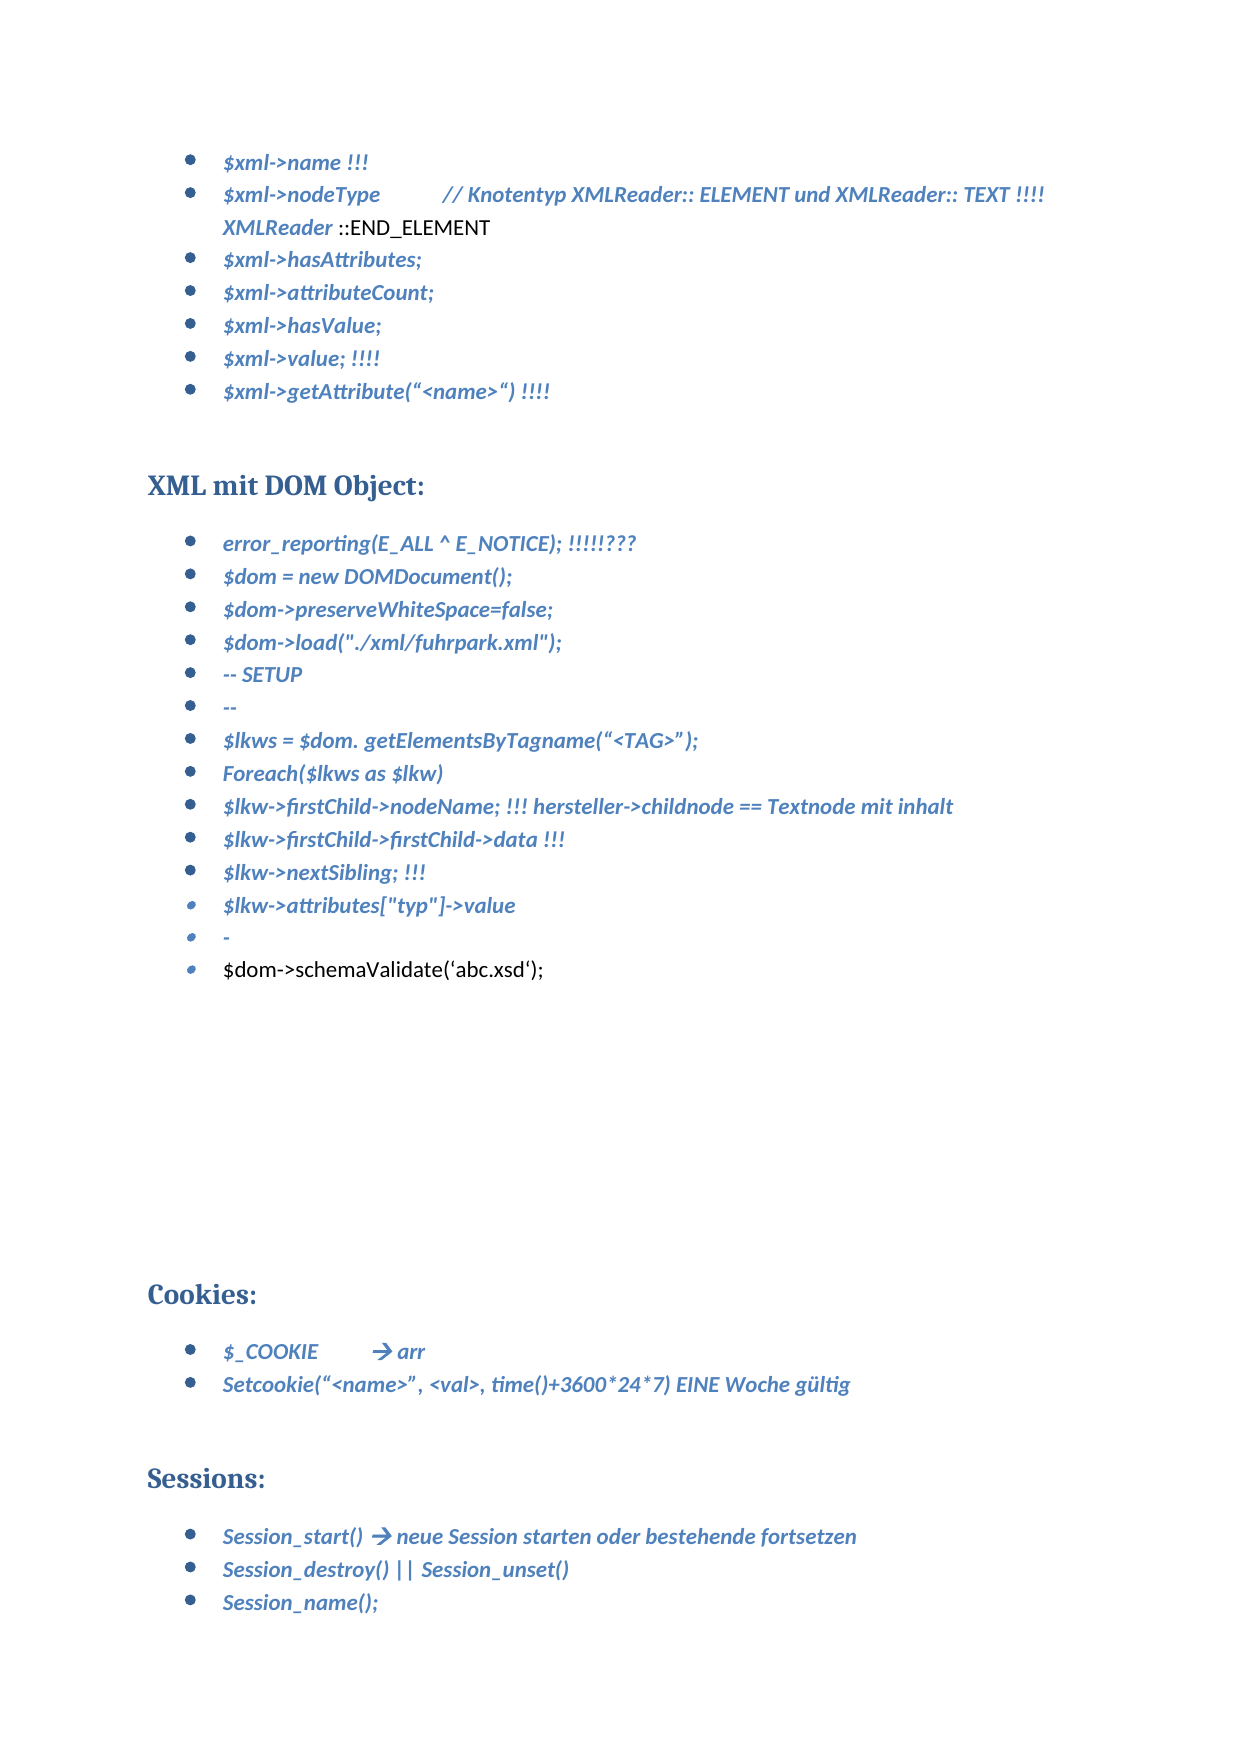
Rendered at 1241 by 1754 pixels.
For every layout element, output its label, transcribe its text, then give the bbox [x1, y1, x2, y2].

list $lkw->nextSibling; !!! [185, 858, 1093, 887]
list Foreach($lkws as $lkw) [185, 759, 1093, 788]
list Session_start() neue Session starten oder bestehende fortsetzen [185, 1522, 1093, 1551]
list $xml->getAttribute(“<name>“) !!!! [185, 377, 1093, 406]
list $xml->hasValue; [185, 311, 1093, 340]
list $xml->hasAttributes; [185, 246, 1093, 274]
list Session_destroy() || Session_unset() [185, 1555, 1093, 1583]
list $dom->load("./xml/fuhrpark.xml"); [185, 628, 1093, 656]
list $xml->nodeType // Knotentyp XMLReader:: ELEMENT und XMLReader:: TEXT !!!! XMLReader ::END_ELEMENT [185, 181, 1093, 241]
list $xml->name !!! [185, 148, 1093, 176]
list $lkws = $dom. getElementsByTagname(“<TAG>”); [185, 726, 1093, 755]
text XML mit DOM Object: [148, 469, 1093, 503]
list $_COOKIE arr [185, 1337, 1093, 1366]
list Session_name(); [185, 1588, 1093, 1616]
list -- SETUP [185, 661, 1093, 689]
text Sessions: [148, 1463, 1093, 1496]
list Setcookie(“<name>”, <val>, time()+3600*24*7) EINE Woche gültig [185, 1370, 1093, 1399]
text Cookies: [148, 1278, 1093, 1312]
list $lkw->attributes["typ"]->value [185, 891, 1093, 919]
list $lkw->firstChild->firstChild->data !!! [185, 825, 1093, 854]
list - [185, 923, 1093, 951]
list $xml->value; !!!! [185, 344, 1093, 373]
list $lkw->firstChild->nodeName; !!! hersteller->childnode == Textnode mit inhalt [185, 792, 1093, 821]
list $xml->attributeCount; [185, 278, 1093, 307]
list error_reporting(E_ALL ^ E_NOTICE); !!!!!??? [185, 529, 1093, 557]
list $dom = new DOMDocument(); [185, 562, 1093, 590]
list -- [185, 693, 1093, 722]
list $dom->preserveWhiteSpace=false; [185, 595, 1093, 623]
list $dom->schemaValidate(‘abc.xsd‘); [185, 955, 1093, 983]
